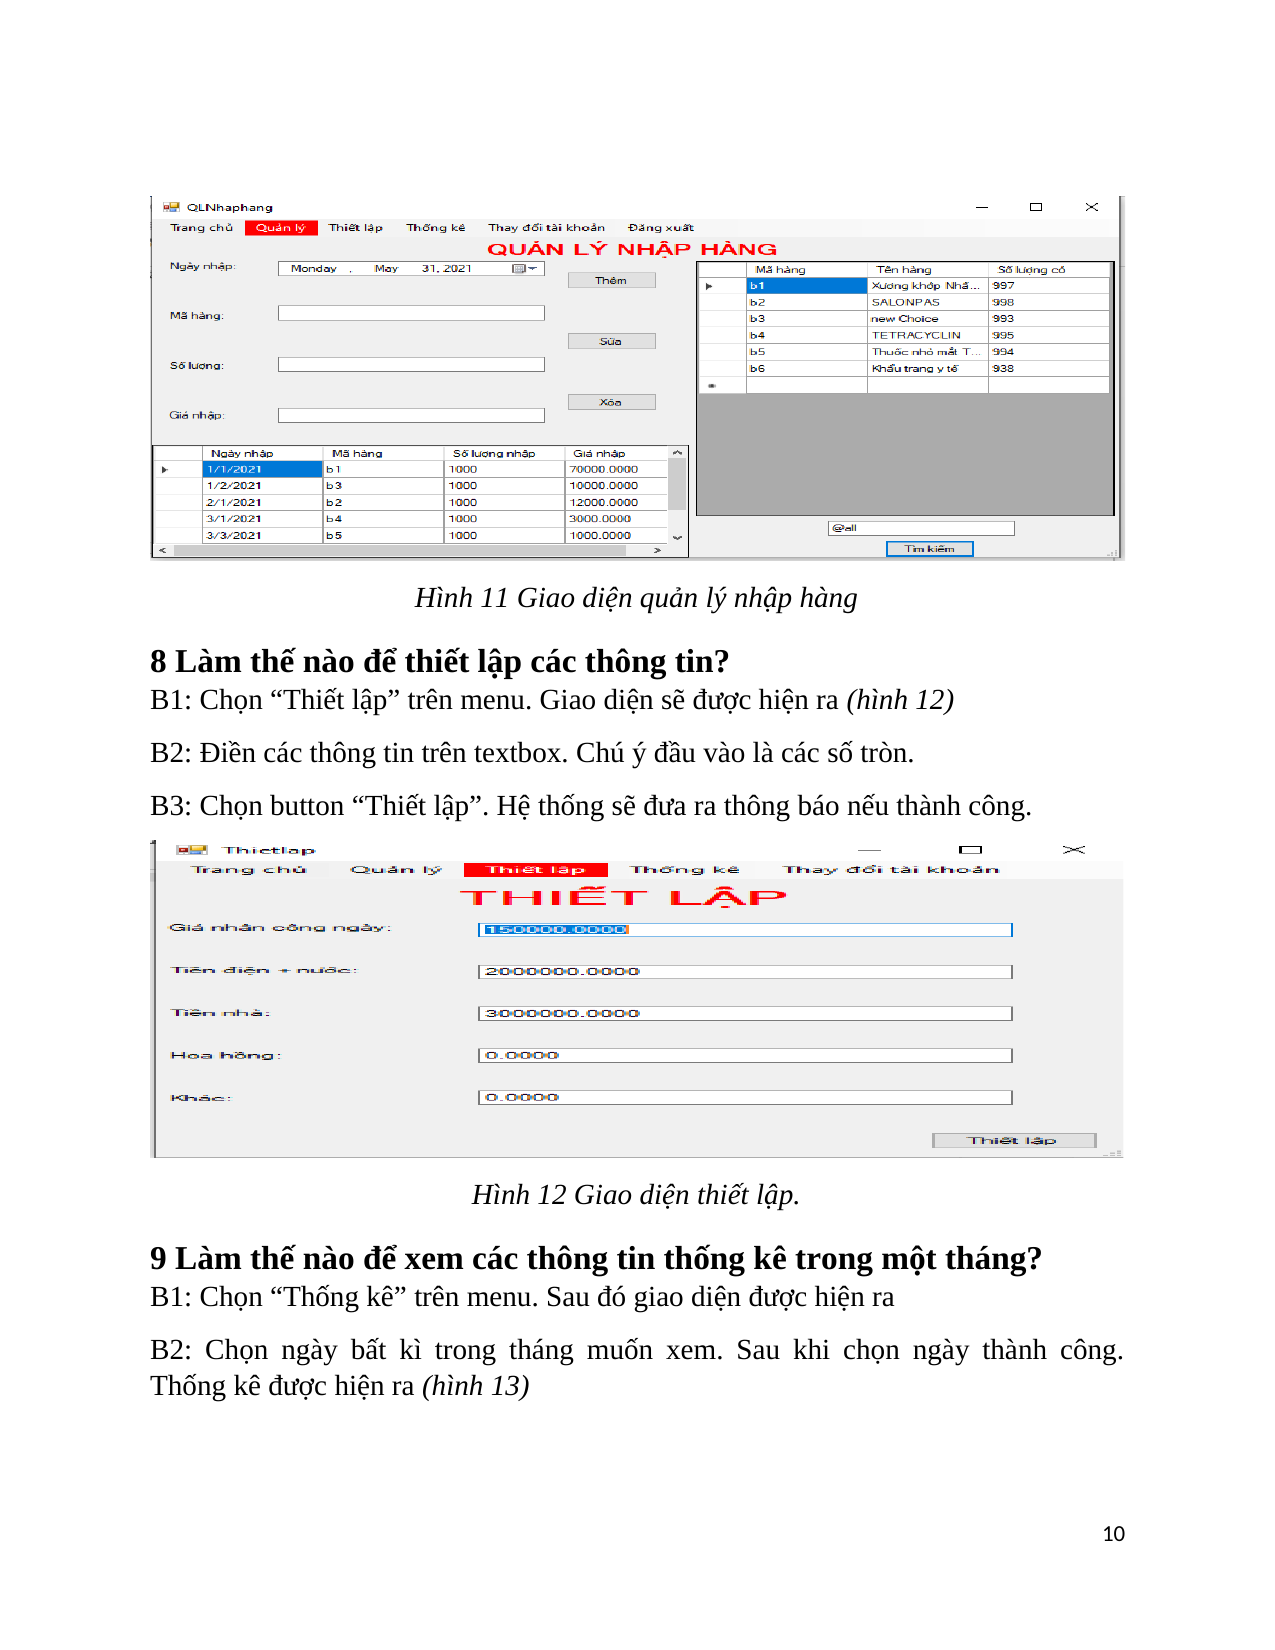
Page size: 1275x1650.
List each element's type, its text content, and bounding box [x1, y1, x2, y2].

text B1: Chọn “Thống kê” trên menu. Sau đó giao diện được hiện ra [150, 1279, 1125, 1313]
picture [150, 196, 1125, 561]
text B1: Chọn “Thiết lập” trên menu. Giao diện sẽ được hiện ra (hình 12) [150, 682, 1125, 716]
picture [150, 840, 1124, 1158]
text B2: Chọn ngày bất kì trong tháng muốn xem. Sau khi chọn ngày thành công. Thống kê được hiện ra (hình 13) [150, 1332, 1125, 1402]
text Hình 12 Giao diện thiết lập. [150, 1177, 1125, 1210]
text Hình 11 Giao diện quản lý nhập hàng [150, 580, 1125, 613]
text B3: Chọn button “Thiết lập”. Hệ thống sẽ đưa ra thông báo nếu thành công. [150, 788, 1125, 821]
subtitle 8 Làm thế nào để thiết lập các thông tin? [150, 641, 1125, 679]
text B2: Điền các thông tin trên textbox. Chú ý đầu vào là các số tròn. [150, 735, 1125, 769]
subtitle 9 Làm thế nào để xem các thông tin thống kê trong một tháng? [150, 1238, 1125, 1276]
